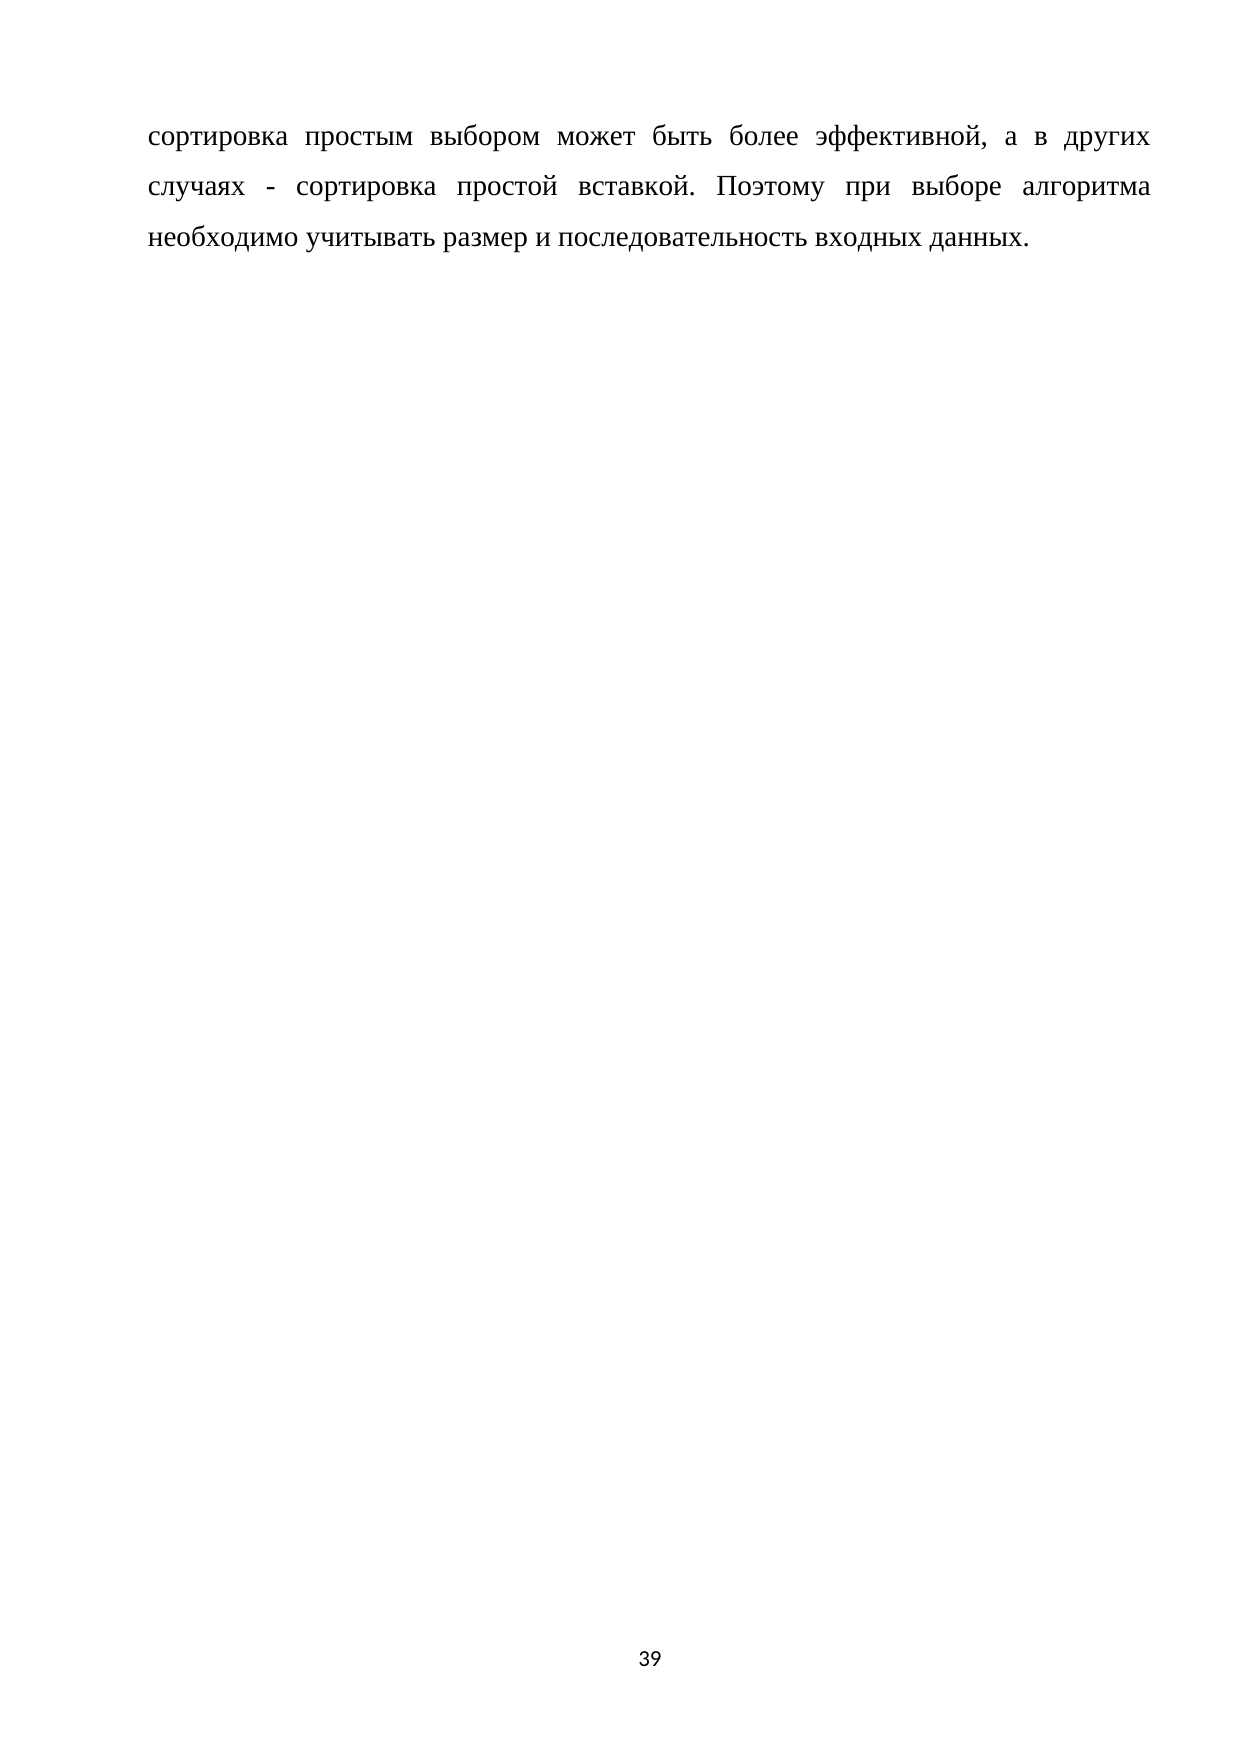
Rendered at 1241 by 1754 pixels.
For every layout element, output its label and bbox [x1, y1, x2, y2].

text [148, 118, 1152, 252]
